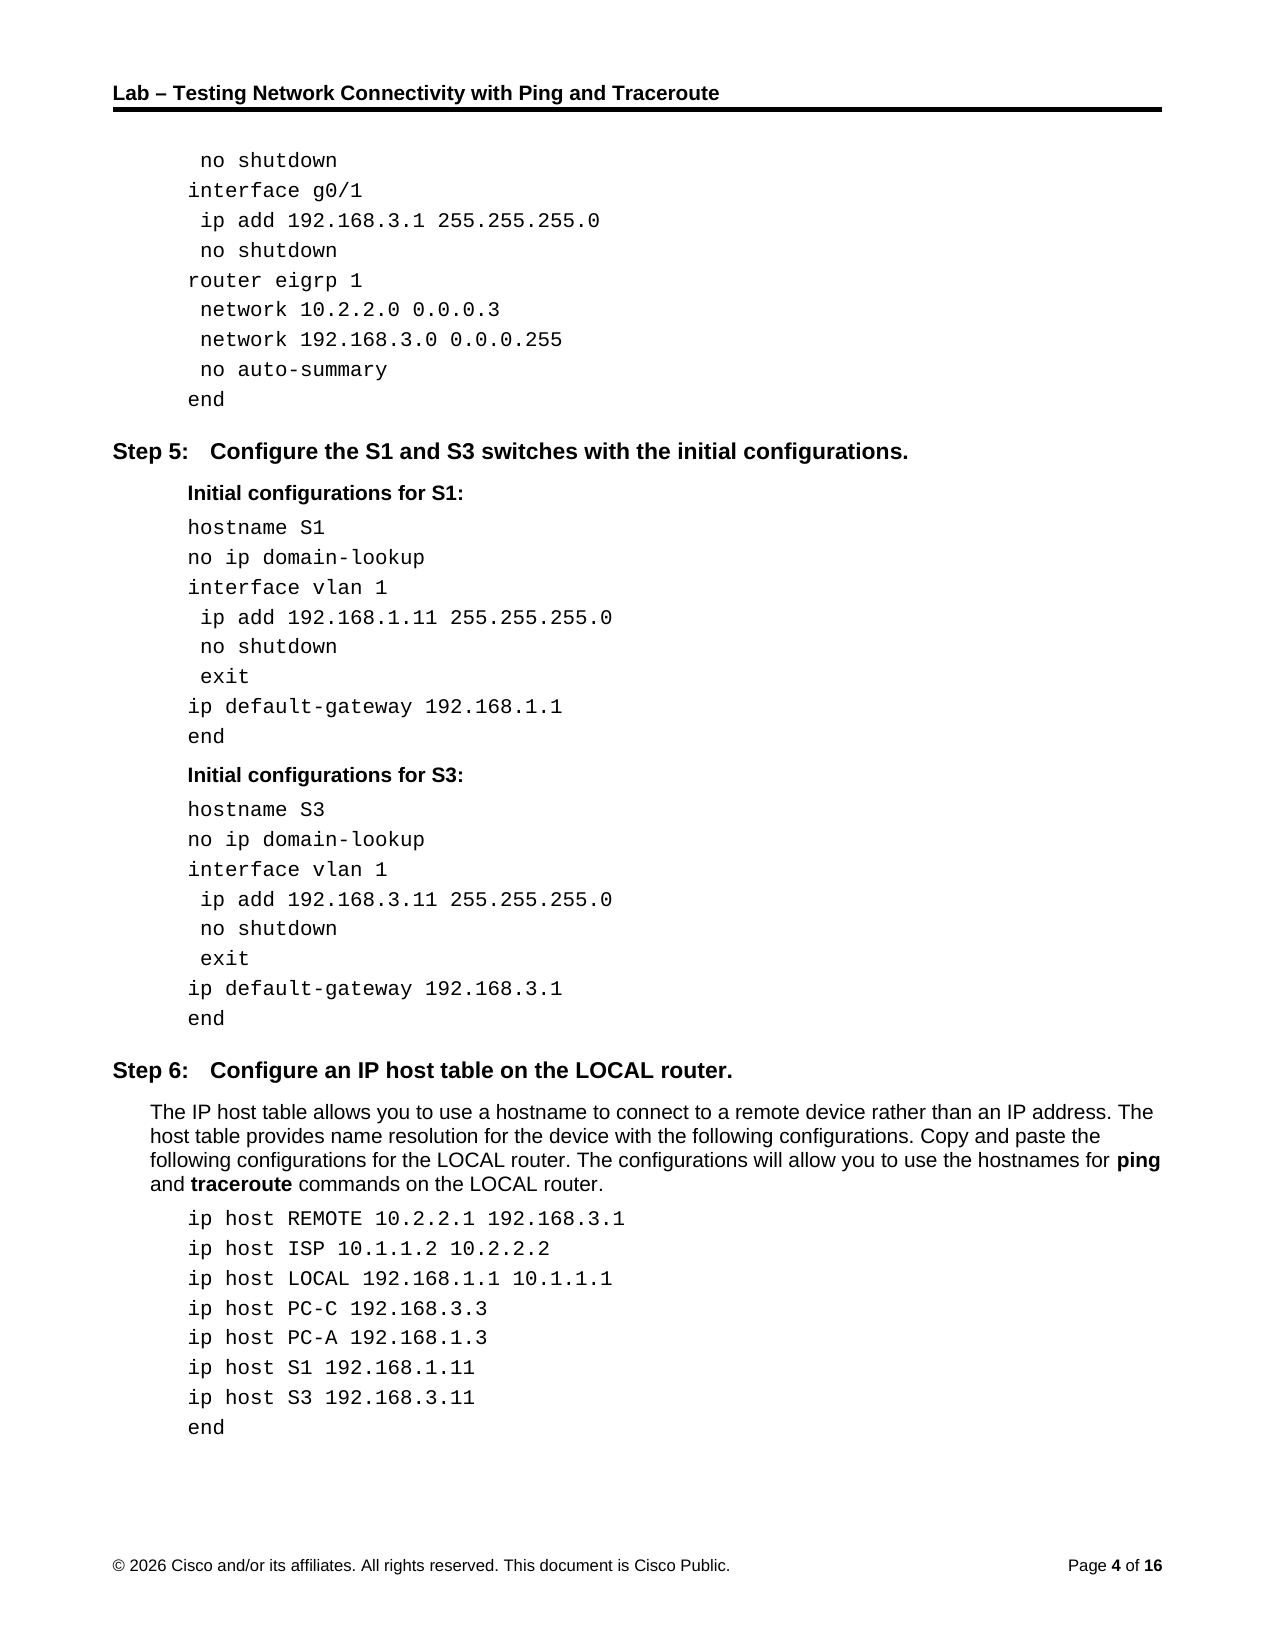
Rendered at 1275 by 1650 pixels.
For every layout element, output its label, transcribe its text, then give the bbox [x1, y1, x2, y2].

text no shutdown [187, 637, 1162, 660]
text interface g0/1 [187, 180, 1162, 203]
text Configure an IP host table on the LOCAL router. [112, 1057, 1162, 1083]
text ip host LOCAL 192.168.1.1 10.1.1.1 [187, 1268, 1162, 1291]
text end [187, 389, 1162, 413]
text ip add 192.168.3.11 255.255.255.0 [187, 888, 1162, 912]
text ip host REMOTE 10.2.2.1 192.168.3.1 [187, 1208, 1162, 1231]
text exit [187, 948, 1162, 972]
text interface vlan 1 [187, 859, 1162, 882]
text network 10.2.2.0 0.0.0.3 [187, 299, 1162, 323]
text network 192.168.3.0 0.0.0.255 [187, 329, 1162, 353]
text ip host S3 192.168.3.11 [187, 1387, 1162, 1411]
text end [187, 726, 1162, 750]
text hostname S3 [187, 799, 1162, 822]
text no shutdown [187, 918, 1162, 942]
text no shutdown [187, 150, 1162, 174]
text ip add 192.168.3.1 255.255.255.0 [187, 210, 1162, 233]
text ip host PC-C 192.168.3.3 [187, 1297, 1162, 1321]
text exit [187, 666, 1162, 690]
text ip add 192.168.1.11 255.255.255.0 [187, 607, 1162, 630]
text The IP host table allows you to use a hostname to connect to a remote device rather than an IP address. The host table provides name resolution for the device with the following configurations. Copy and paste the following configurations for the LOCAL router. The configurations will allow you to use the hostnames for ping and traceroute commands on the LOCAL router. [150, 1099, 1162, 1195]
text end [187, 1008, 1162, 1032]
text ip host PC-A 192.168.1.3 [187, 1327, 1162, 1351]
text hostname S1 [187, 517, 1162, 541]
text Initial configurations for S3: [187, 762, 1162, 786]
text end [187, 1417, 1162, 1441]
text ip host ISP 10.1.1.2 10.2.2.2 [187, 1238, 1162, 1261]
text ip default-gateway 192.168.1.1 [187, 696, 1162, 720]
text interface vlan 1 [187, 577, 1162, 600]
text ip default-gateway 192.168.3.1 [187, 978, 1162, 1002]
text router eigrp 1 [187, 269, 1162, 293]
text no shutdown [187, 240, 1162, 263]
text Initial configurations for S1: [187, 481, 1162, 504]
text Configure the S1 and S3 switches with the initial configurations. [112, 438, 1162, 464]
text ip host S1 192.168.1.11 [187, 1357, 1162, 1381]
text no ip domain-lookup [187, 829, 1162, 852]
text no auto-summary [187, 359, 1162, 383]
text no ip domain-lookup [187, 547, 1162, 571]
